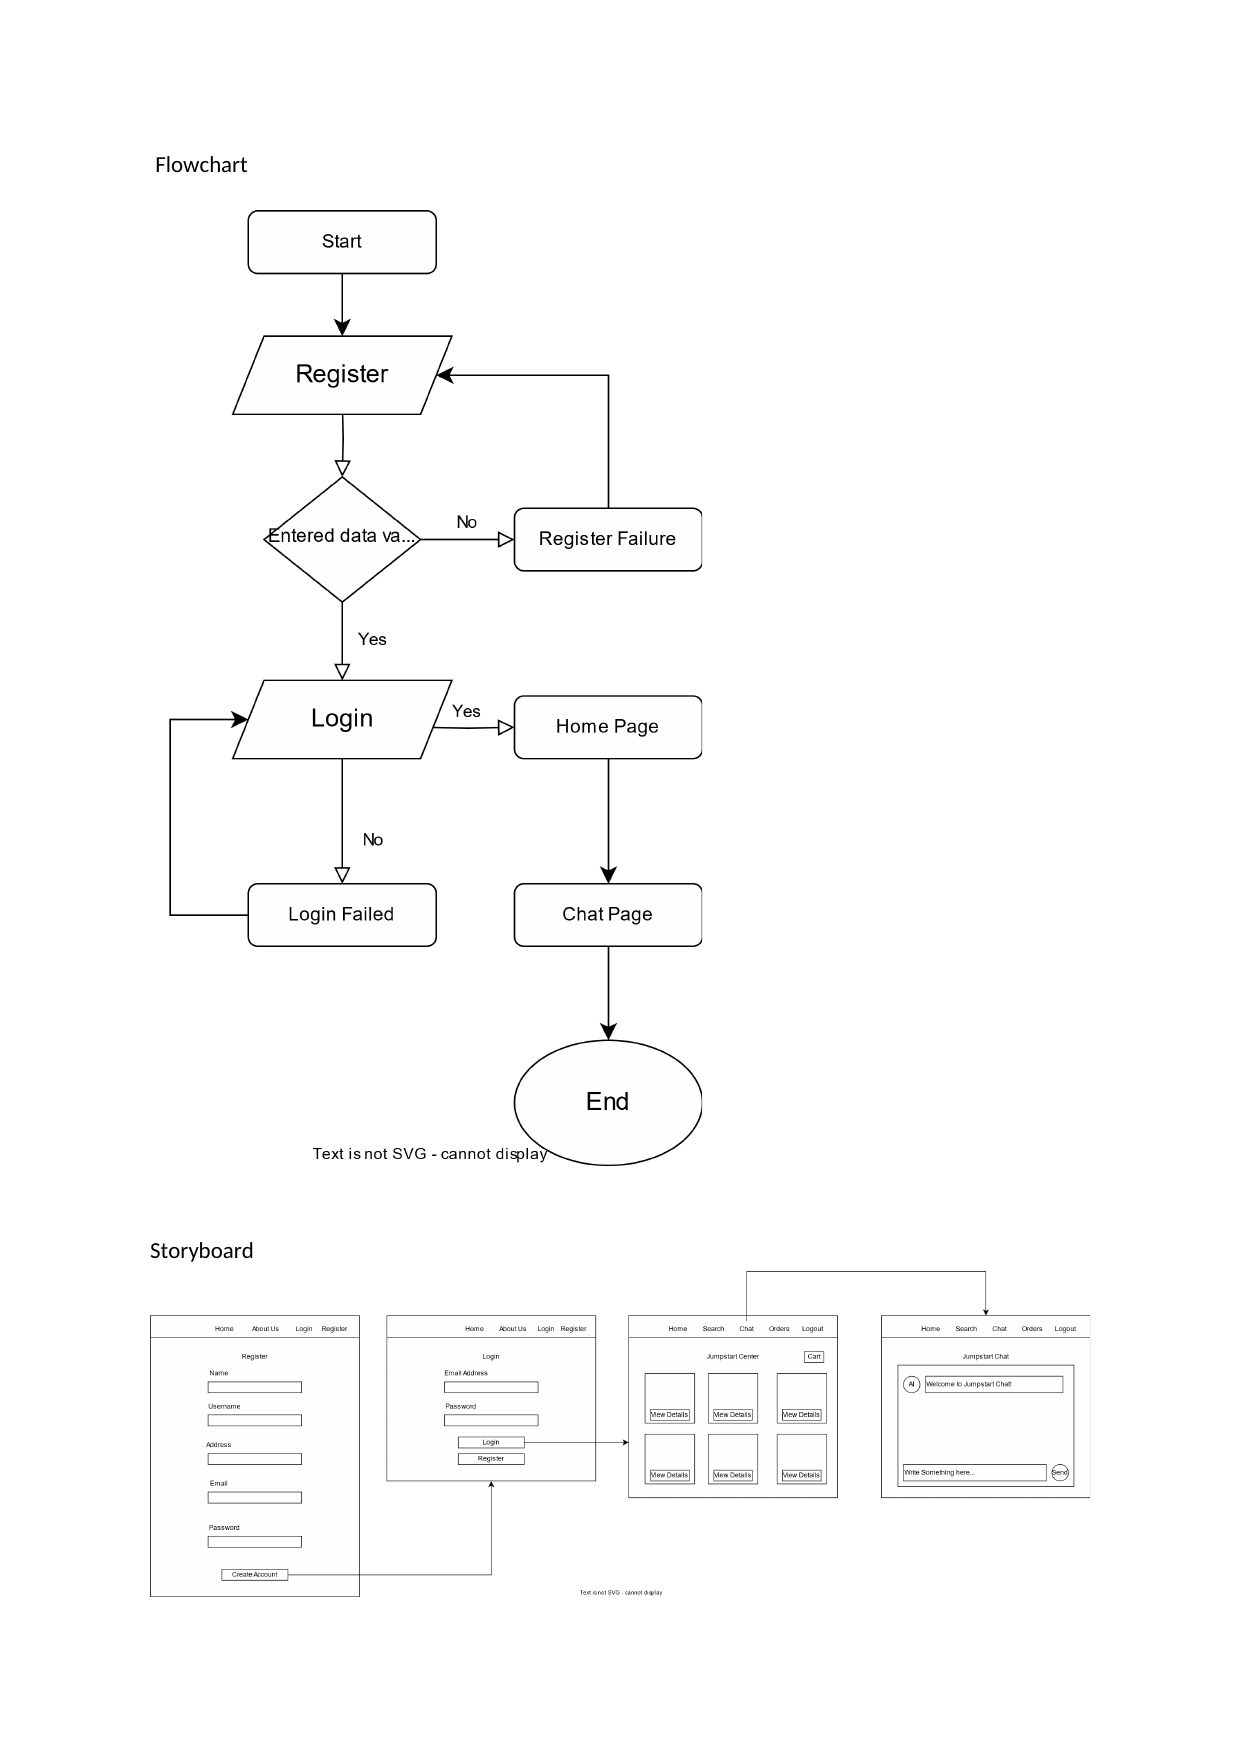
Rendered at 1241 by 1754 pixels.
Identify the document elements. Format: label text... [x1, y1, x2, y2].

picture [155, 210, 703, 1166]
picture [150, 1266, 1091, 1597]
text Storyboard [150, 1237, 1090, 1266]
